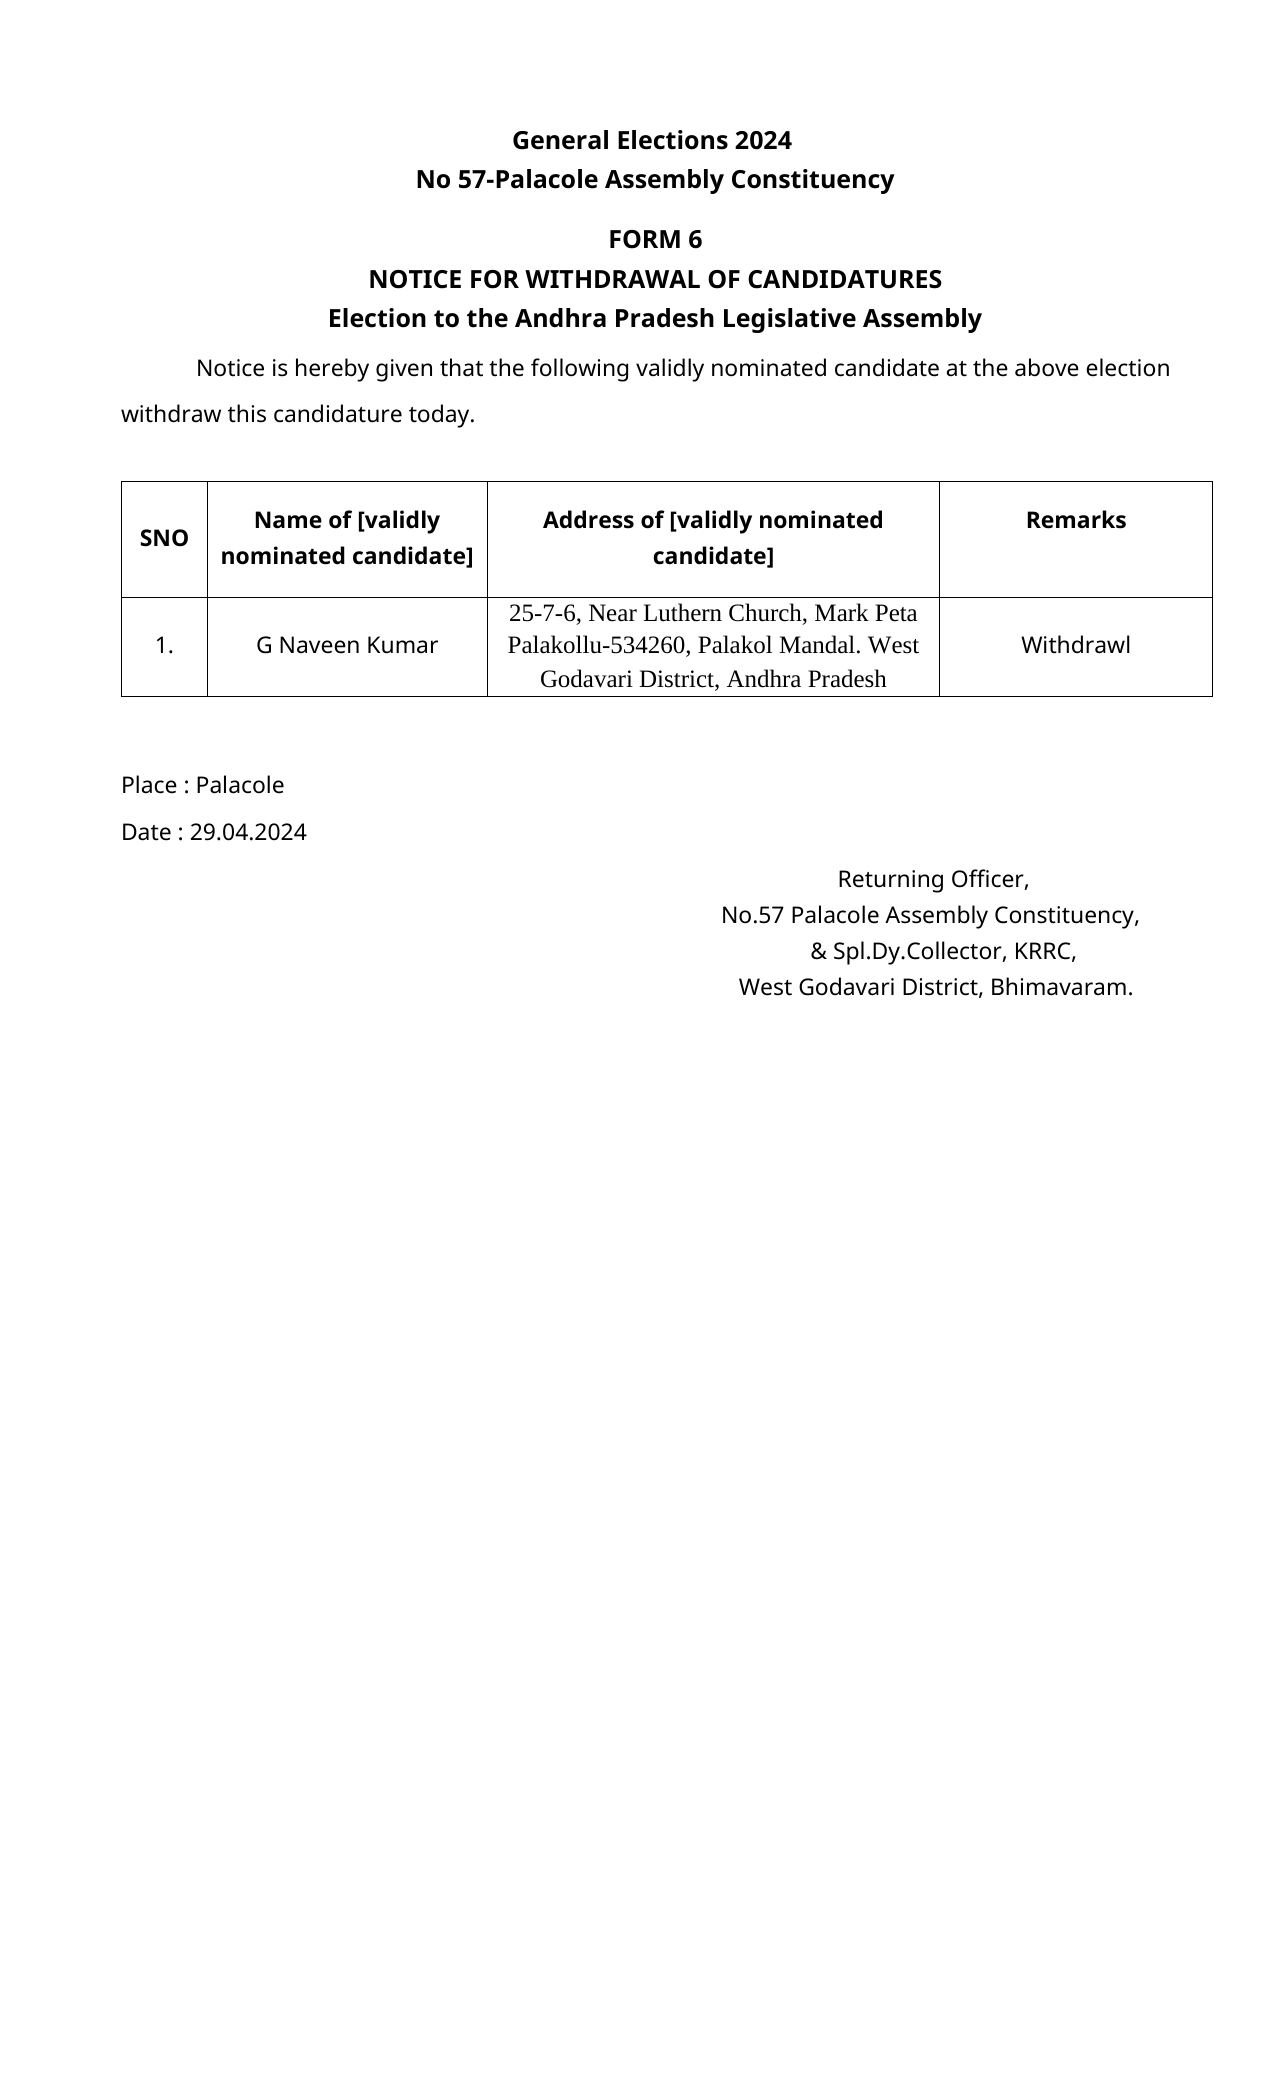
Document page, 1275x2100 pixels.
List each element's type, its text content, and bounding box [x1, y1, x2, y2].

text Returning Officer, [796, 863, 1189, 894]
table_cell G Naveen Kumar [208, 598, 487, 696]
text Date : 29.04.2024 [121, 816, 1189, 847]
text General Elections 2024 No 57-Palacole Assembly Constituency [121, 123, 1189, 196]
table_header Remarks [940, 482, 1212, 597]
table_header Name of [validly nominated candidate] [208, 482, 487, 597]
text FORM 6 [121, 222, 1189, 256]
text Notice is hereby given that the following validly nominated candidate at the above election withdraw this candidature today. [121, 351, 1189, 429]
table_cell 25-7-6, Near Luthern Church, Mark Peta Palakollu-534260, Palakol Mandal. West Godavari District, Andhra Pradesh [488, 598, 939, 696]
text Election to the Andhra Pradesh Legislative Assembly [121, 300, 1189, 334]
text West Godavari District, Bhimavaram. [721, 971, 1189, 1002]
text Place : Palacole [121, 769, 1189, 800]
table_cell 1. [122, 598, 207, 696]
table_header SNO [122, 482, 207, 597]
text & Spl.Dy.Collector, KRRC, [721, 935, 1189, 966]
text No.57 Palacole Assembly Constituency, [721, 899, 1189, 930]
text NOTICE FOR WITHDRAWAL OF CANDIDATURES [121, 261, 1189, 295]
table_header Address of [validly nominated candidate] [488, 482, 939, 597]
table_cell Withdrawl [940, 598, 1212, 696]
